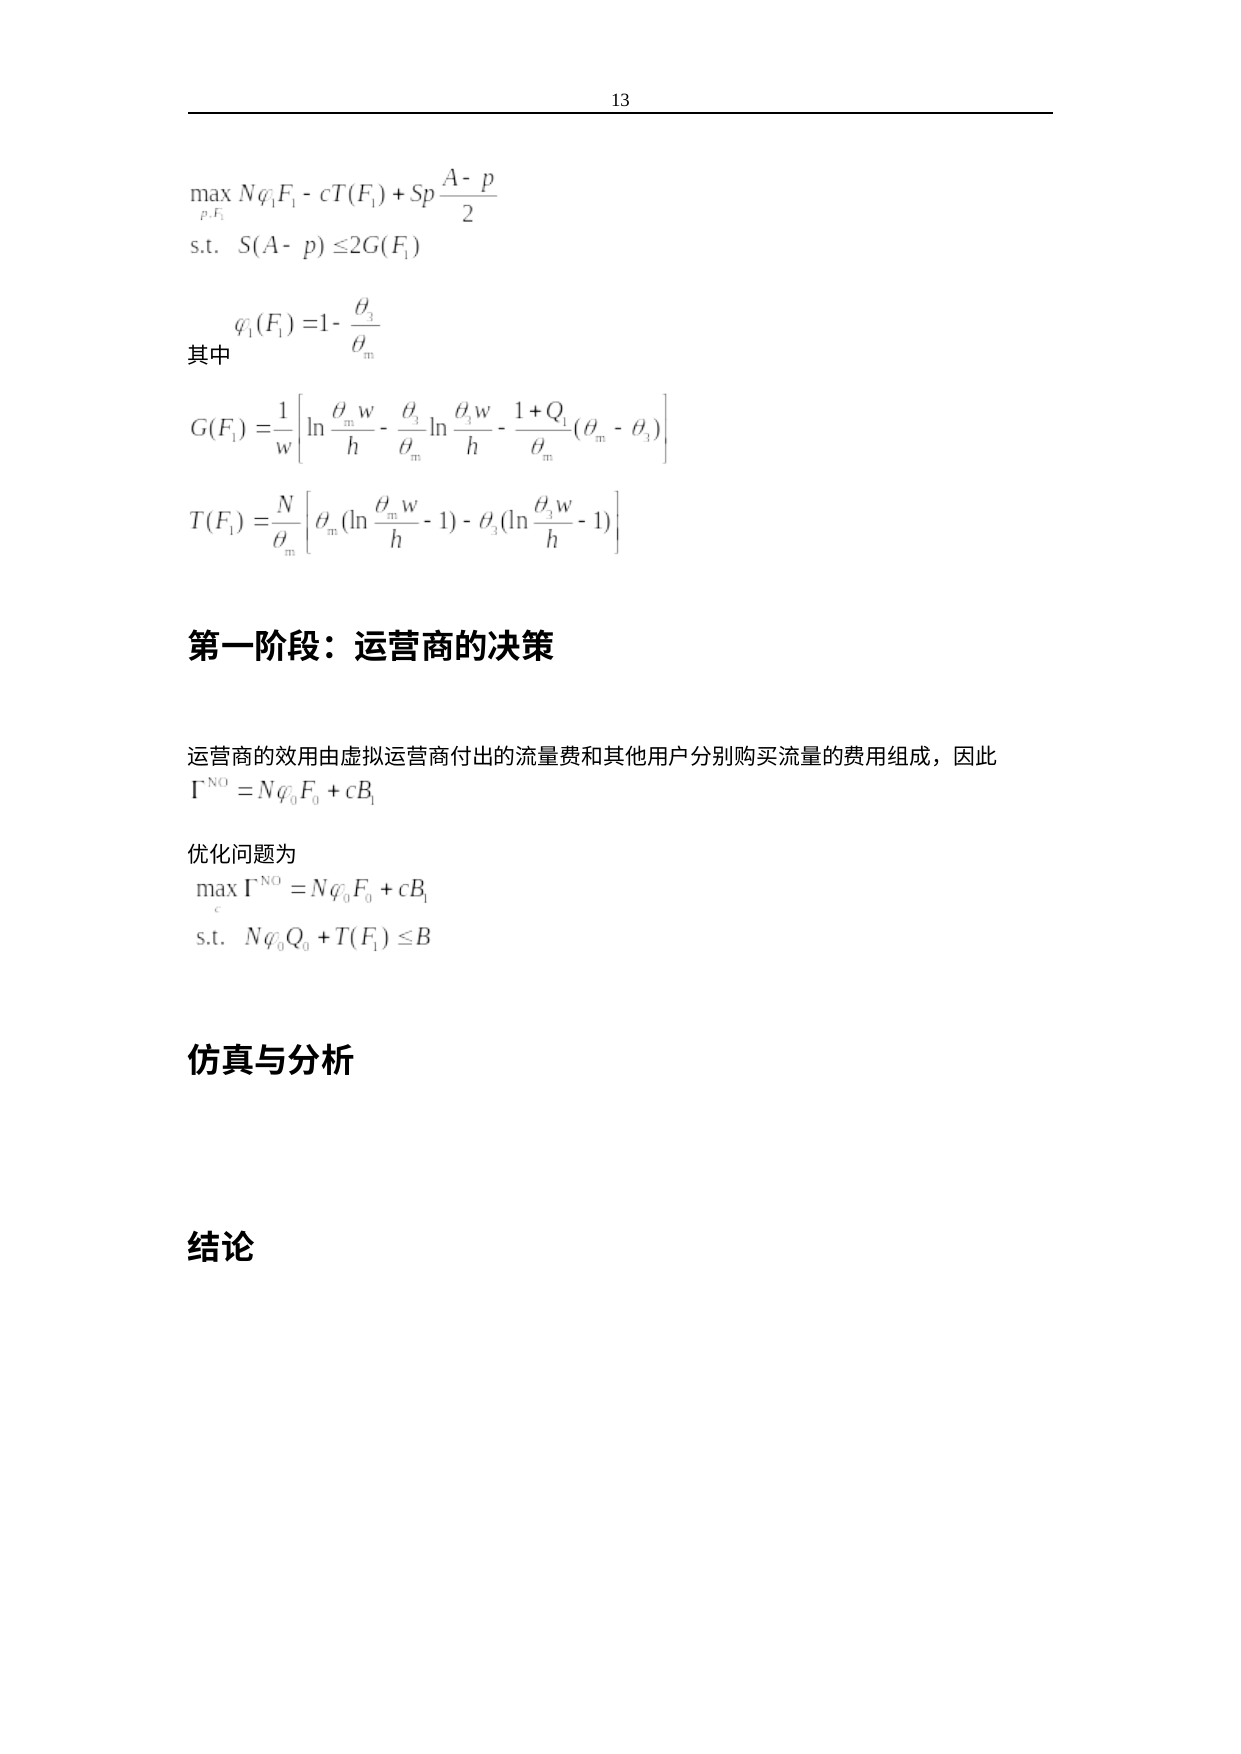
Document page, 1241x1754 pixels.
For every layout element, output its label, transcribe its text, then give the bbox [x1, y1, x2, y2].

subtitle 结论 [187, 1213, 1053, 1278]
text 其中 [187, 292, 1053, 389]
subtitle 第一阶段：运营商的决策 [187, 612, 1053, 677]
text 优化问题为 [187, 836, 1053, 869]
subtitle 仿真与分析 [187, 1026, 1053, 1091]
text 运营商的效用由虚拟运营商付出的流量费和其他用户分别购买流量的费用组成，因此 [187, 739, 1053, 771]
